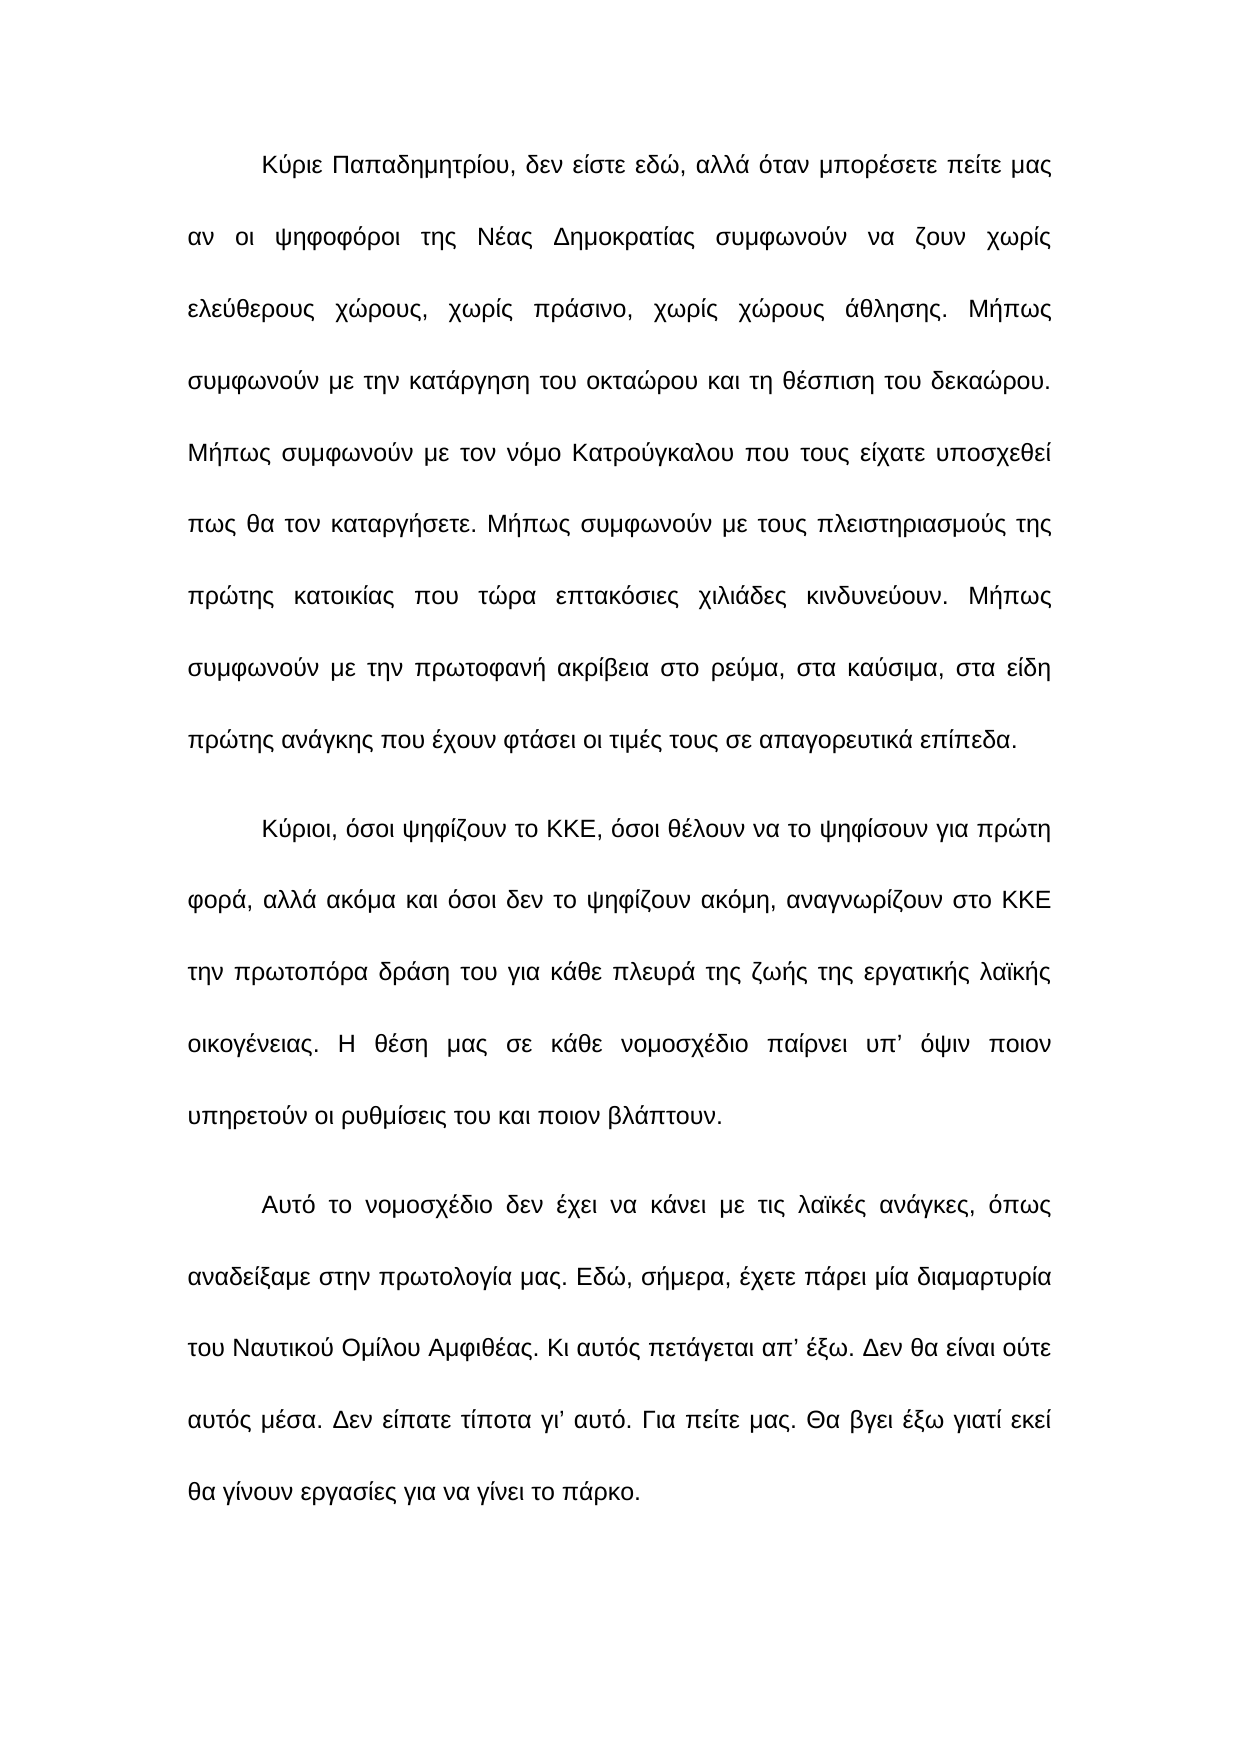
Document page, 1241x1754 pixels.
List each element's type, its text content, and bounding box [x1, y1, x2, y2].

text Αυτό το νομοσχέδιο δεν έχει να κάνει με τις λαϊκές ανάγκες, όπως αναδείξαμε στην πρωτολογία μας. Εδώ, σήμερα, έχετε πάρει μία διαμαρτυρία του Ναυτικού Ομίλου Αμφιθέας. Κι αυτός πετάγεται απ’ έξω. Δεν θα είναι ούτε αυτός μέσα. Δεν είπατε τίποτα γι’ αυτό. Για πείτε μας. Θα βγει έξω γιατί εκεί θα γίνουν εργασίες για να γίνει το πάρκο. [187, 1189, 1053, 1506]
text Κύριε Παπαδημητρίου, δεν είστε εδώ, αλλά όταν μπορέσετε πείτε μας αν οι ψηφοφόροι της Νέας Δημοκρατίας συμφωνούν να ζουν χωρίς ελεύθερους χώρους, χωρίς πράσινο, χωρίς χώρους άθλησης. Μήπως συμφωνούν με την κατάργηση του οκταώρου και τη θέσπιση του δεκαώρου. Μήπως συμφωνούν με τον νόμο Κατρούγκαλου που τους είχατε υποσχεθεί πως θα τον καταργήσετε. Μήπως συμφωνούν με τους πλειστηριασμούς της πρώτης κατοικίας που τώρα επτακόσιες χιλιάδες κινδυνεύουν. Μήπως συμφωνούν με την πρωτοφανή ακρίβεια στο ρεύμα, στα καύσιμα, στα είδη πρώτης ανάγκης που έχουν φτάσει οι τιμές τους σε απαγορευτικά επίπεδα. [187, 150, 1053, 754]
text Κύριοι, όσοι ψηφίζουν το ΚΚΕ, όσοι θέλουν να το ψηφίσουν για πρώτη φορά, αλλά ακόμα και όσοι δεν το ψηφίζουν ακόμη, αναγνωρίζουν στο ΚΚΕ την πρωτοπόρα δράση του για κάθε πλευρά της ζωής της εργατικής λαϊκής οικογένειας. Η θέση μας σε κάθε νομοσχέδιο παίρνει υπ’ όψιν ποιον υπηρετούν οι ρυθμίσεις του και ποιον βλάπτουν. [187, 813, 1053, 1130]
